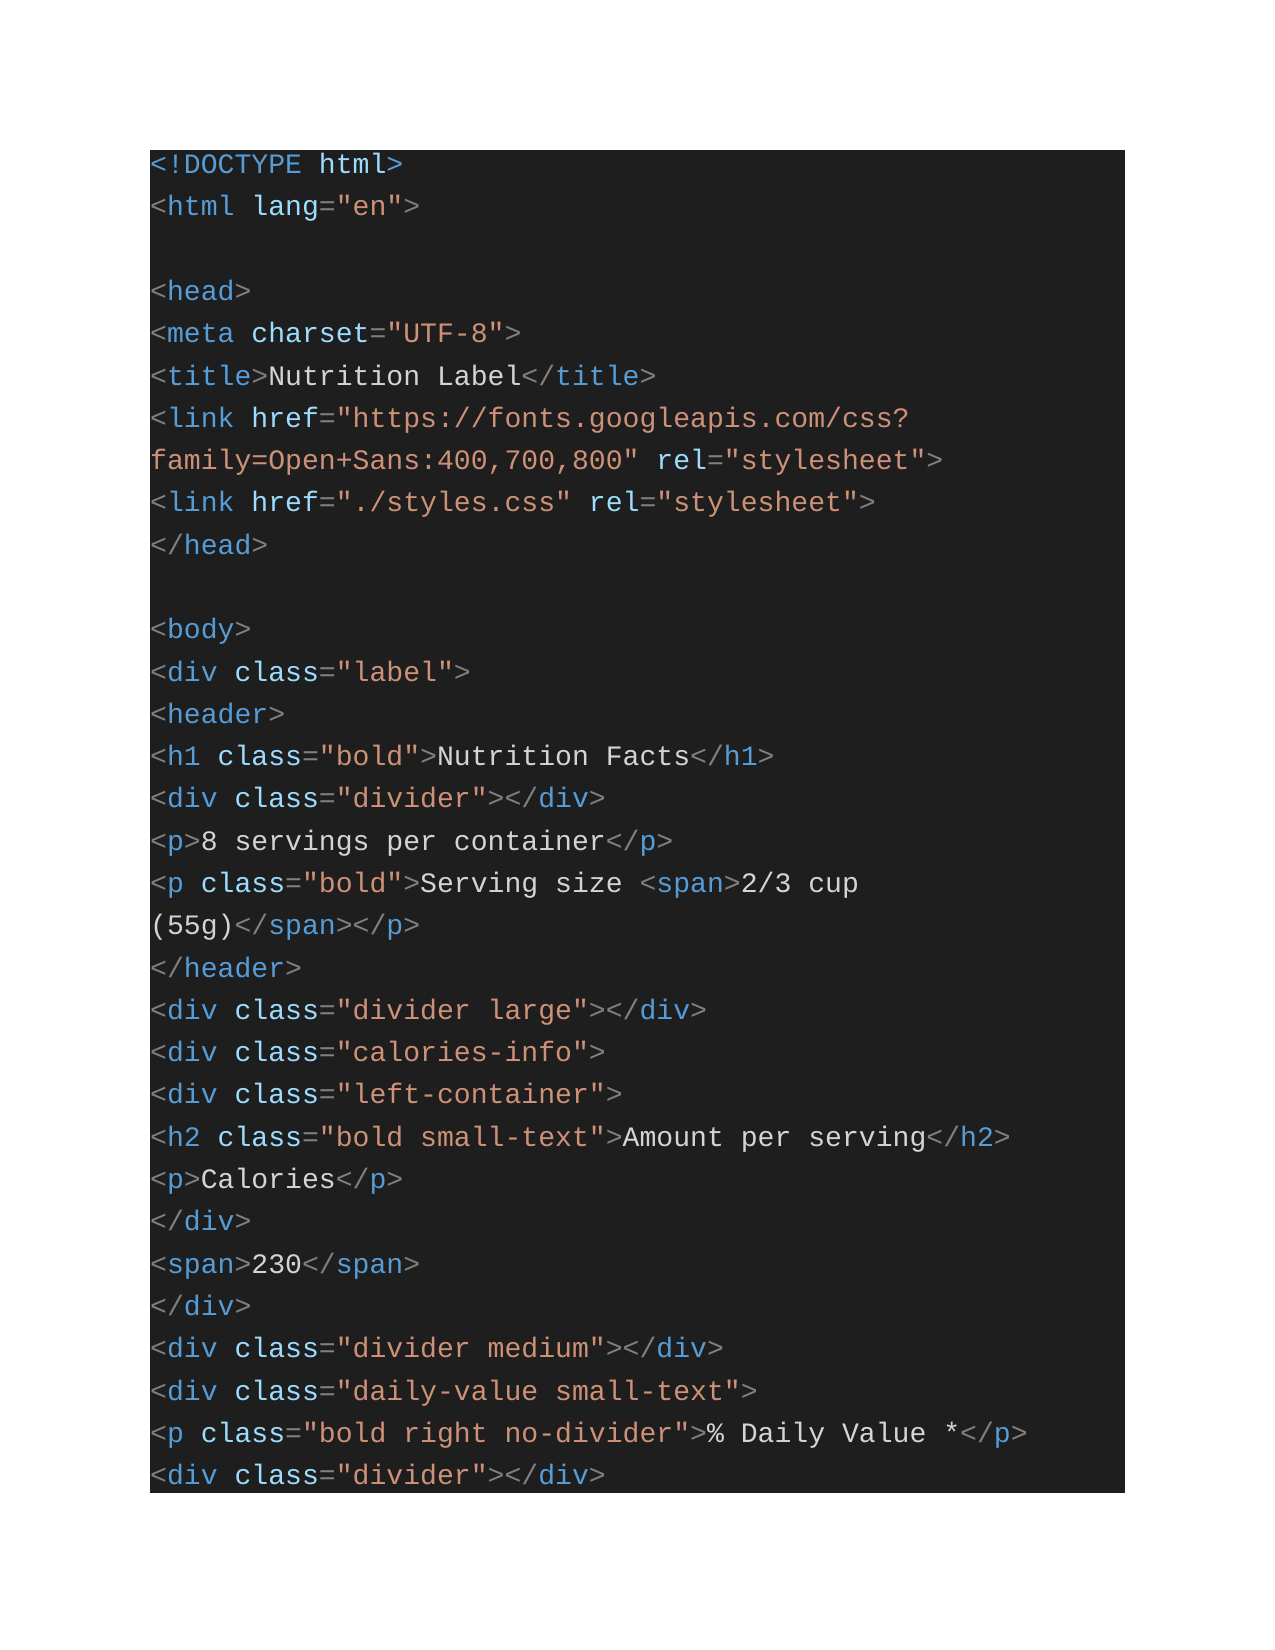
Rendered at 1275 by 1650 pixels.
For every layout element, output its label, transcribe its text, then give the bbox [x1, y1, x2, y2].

text <body> [150, 615, 1125, 647]
text <head> [150, 277, 1125, 309]
text </head> [150, 531, 1125, 562]
text <link href="./styles.css" rel="stylesheet"> [150, 488, 1125, 520]
text <p>8 servings per container</p> [150, 827, 1125, 858]
text </div> [150, 1207, 1125, 1239]
text <div class="divider"></div> [150, 1461, 1125, 1493]
text <h1 class="bold">Nutrition Facts</h1> [150, 742, 1125, 774]
text <div class="divider medium"></div> [150, 1334, 1125, 1366]
text <h2 class="bold small-text">Amount per serving</h2> [150, 1123, 1125, 1154]
text <meta charset="UTF-8"> [150, 319, 1125, 351]
text <div class="left-container"> [150, 1080, 1125, 1112]
text <!DOCTYPE html> [150, 150, 1125, 182]
text <div class="daily-value small-text"> [150, 1376, 1125, 1408]
text <div class="calories-info"> [150, 1038, 1125, 1070]
text <p>Calories</p> [150, 1165, 1125, 1197]
text <div class="label"> [150, 657, 1125, 689]
text <header> [150, 700, 1125, 732]
text <p class="bold right no-divider">% Daily Value *</p> [150, 1419, 1125, 1451]
text <link href="https://fonts.googleapis.com/css?family=Open+Sans:400,700,800" rel="stylesheet"> [150, 404, 1125, 478]
text <div class="divider"></div> [150, 784, 1125, 816]
text <div class="divider large"></div> [150, 996, 1125, 1028]
text <title>Nutrition Label</title> [150, 361, 1125, 393]
text </div> [150, 1292, 1125, 1324]
text <span>230</span> [150, 1249, 1125, 1281]
text <p class="bold">Serving size <span>2/3 cup (55g)</span></p> [150, 869, 1125, 943]
text </header> [150, 953, 1125, 985]
text <html lang="en"> [150, 192, 1125, 224]
